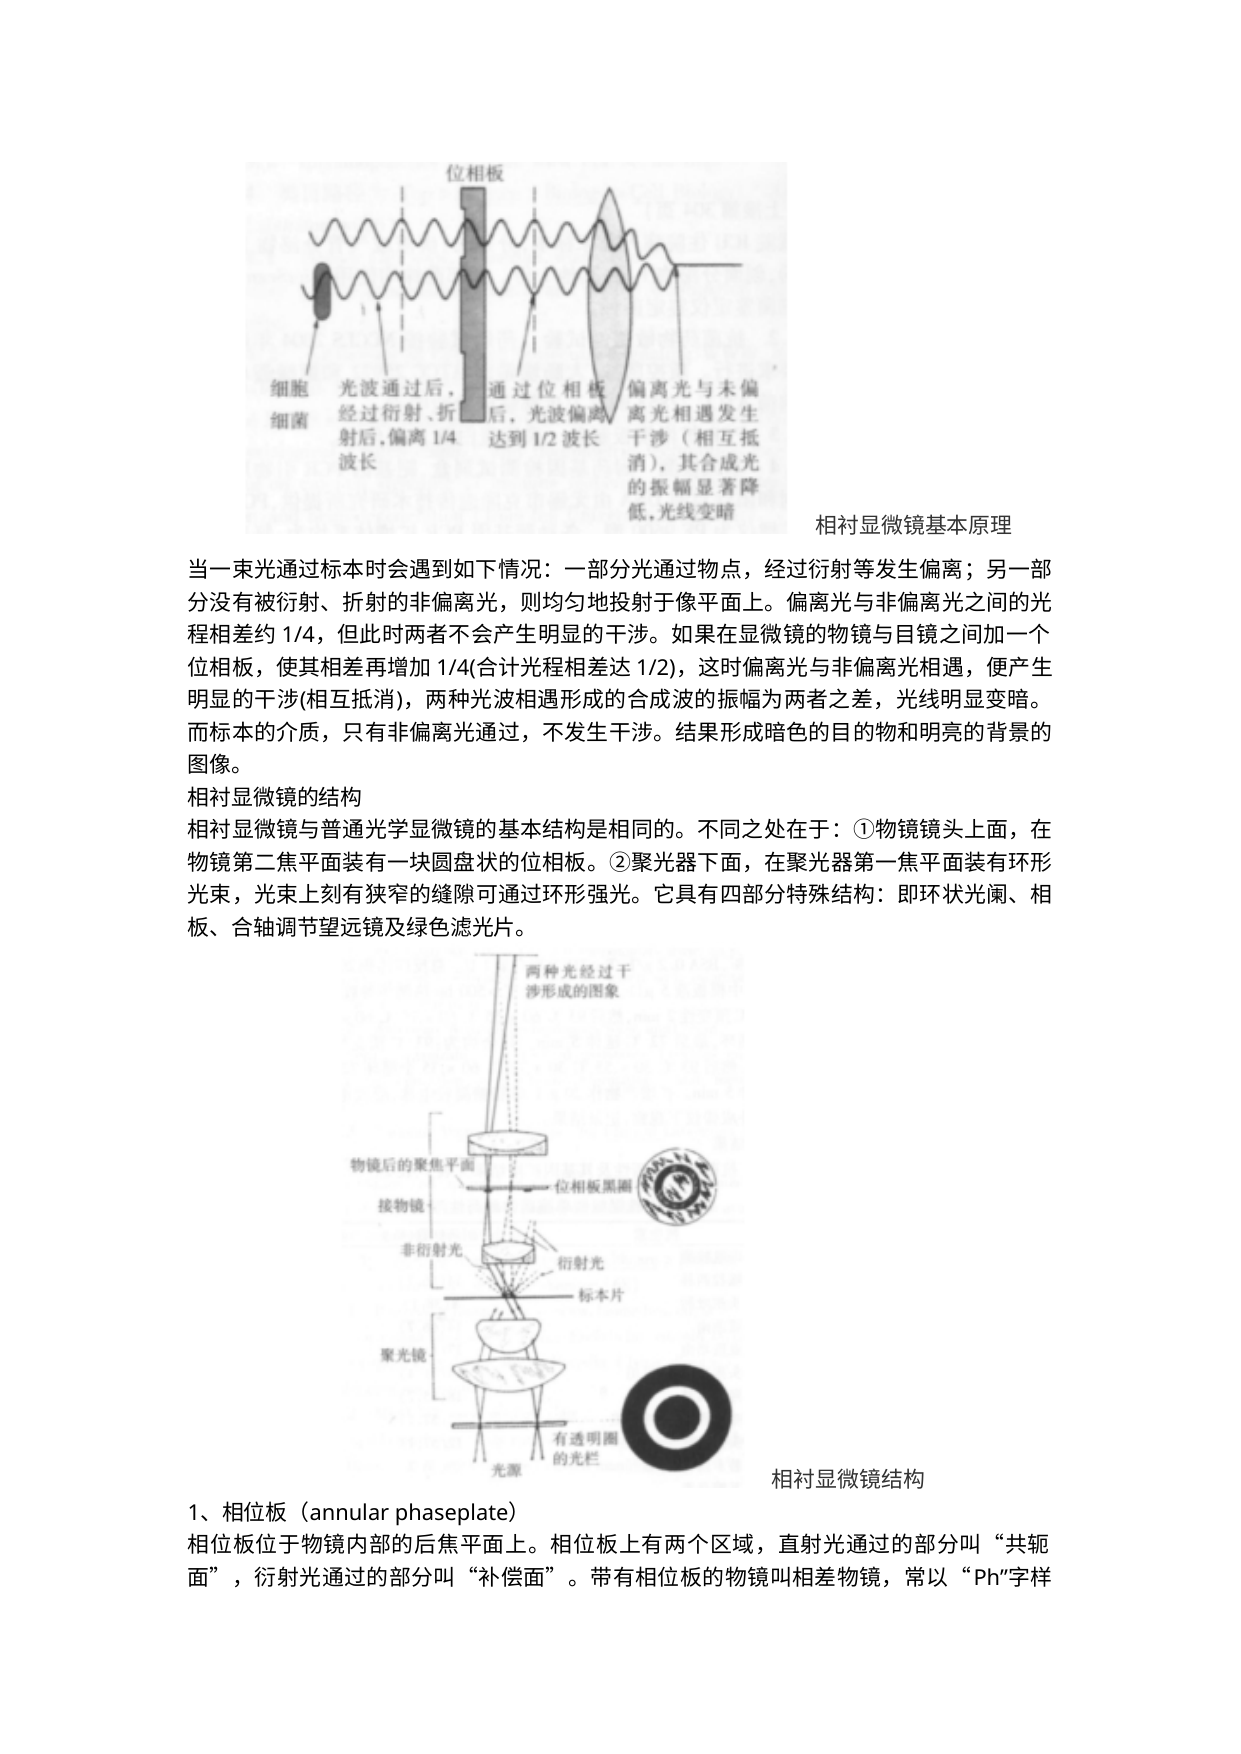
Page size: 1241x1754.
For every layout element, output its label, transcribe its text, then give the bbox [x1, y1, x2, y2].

picture [227, 162, 816, 534]
text 相衬显微镜与普通光学显微镜的基本结构是相同的。不同之处在于：①物镜镜头上面，在物镜第二焦平面装有一块圆盘状的位相板。②聚光器下面，在聚光器第一焦平面装有环形光束，光束上刻有狭窄的缝隙可通过环形强光。它具有四部分特殊结构：即环状光阑、相板、合轴调节望远镜及绿色滤光片。 [187, 812, 1053, 942]
text 1、相位板（annular phaseplate） [187, 1494, 1053, 1527]
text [187, 1527, 1053, 1592]
text 相衬显微镜的结构 [187, 779, 1053, 812]
text 当一束光通过标本时会遇到如下情况：一部分光通过物点，经过衍射等发生偏离；另一部分没有被衍射、折射的非偏离光，则均匀地投射于像平面上。偏离光与非偏离光之间的光程相差约1/4，但此时两者不会产生明显的干涉。如果在显微镜的物镜与目镜之间加一个位相板，使其相差再增加1/4(合计光程相差达1/2)，这时偏离光与非偏离光相遇，便产生明显的干涉(相互抵消)，两种光波相遇形成的合成波的振幅为两者之差，光线明显变暗。而标本的介质，只有非偏离光通过，不发生干涉。结果形成暗色的目的物和明亮的背景的图像。 [187, 552, 1053, 779]
picture [315, 942, 772, 1488]
